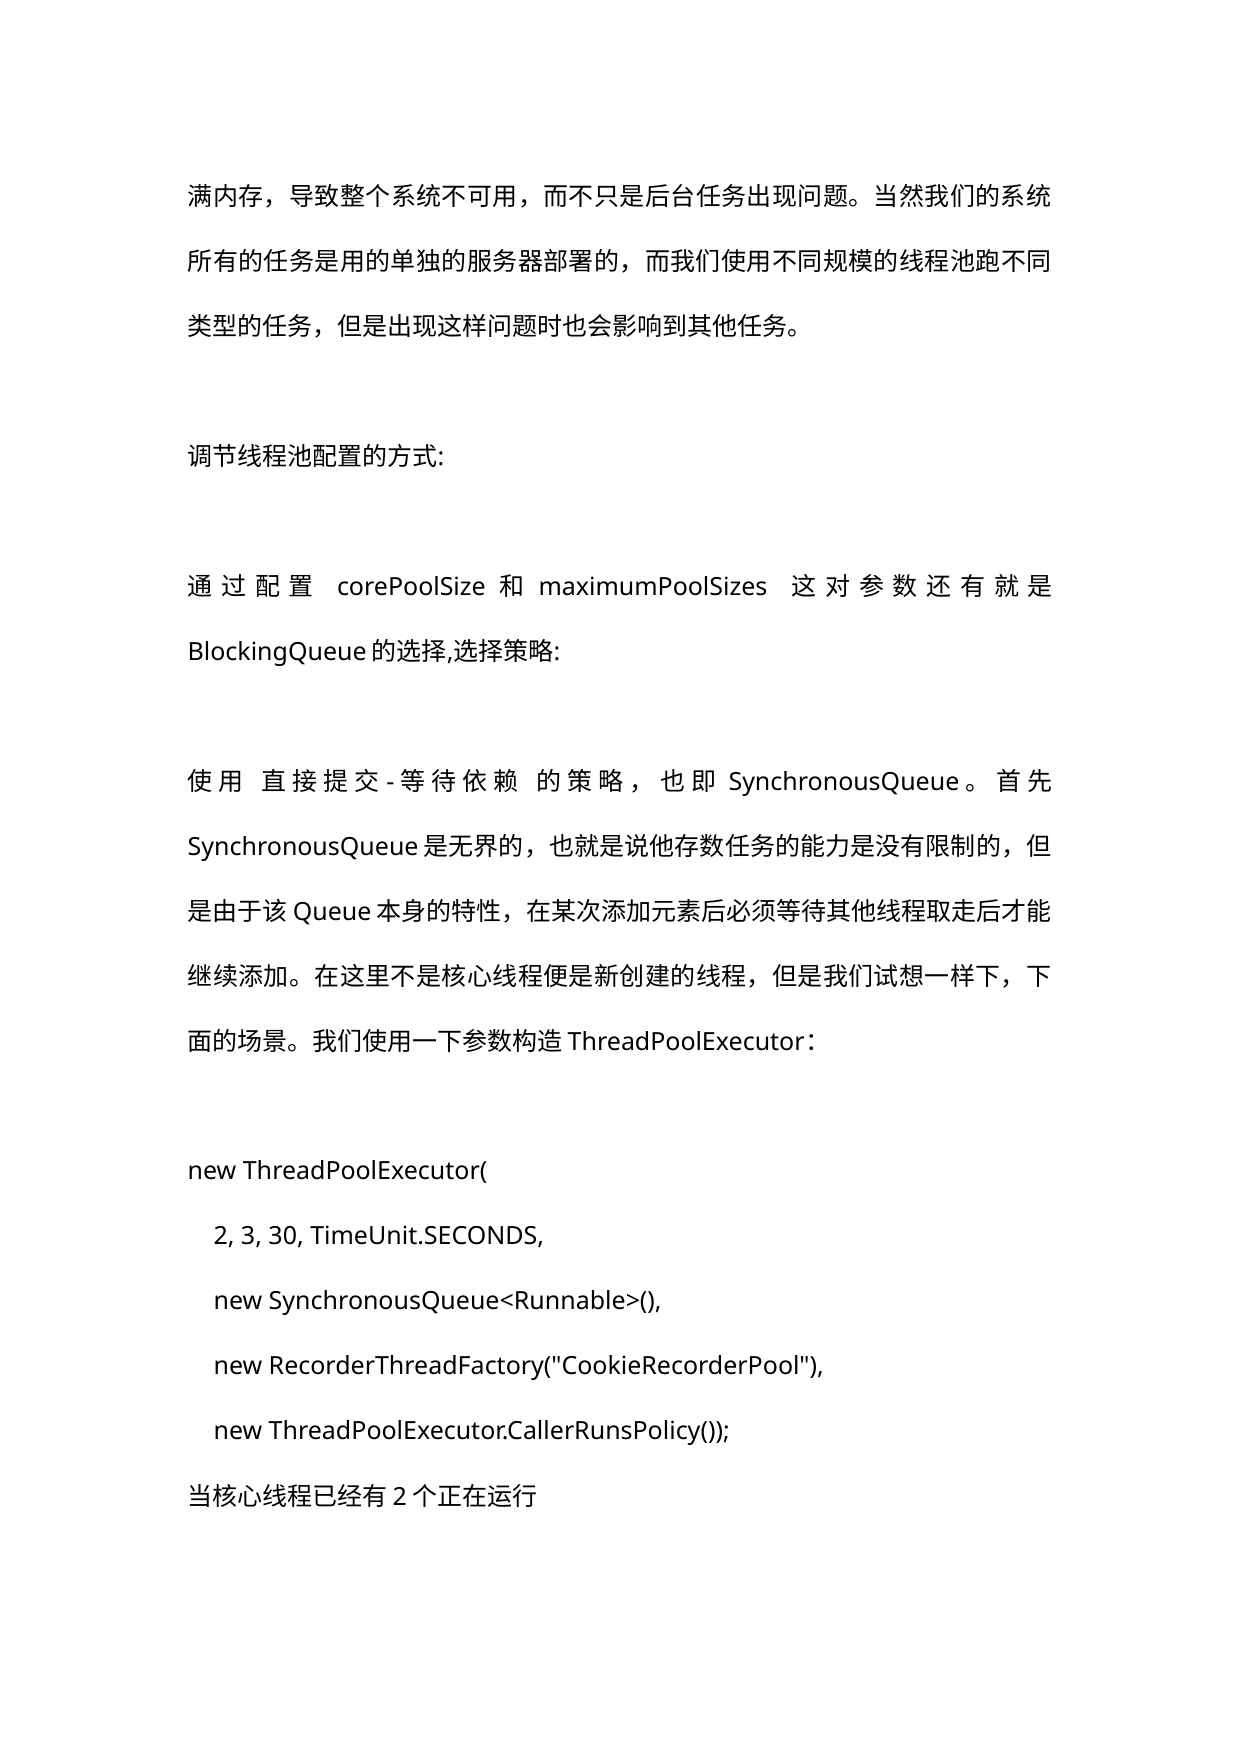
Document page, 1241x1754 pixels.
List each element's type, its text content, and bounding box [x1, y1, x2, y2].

text new ThreadPoolExecutor( [187, 1137, 1053, 1202]
text 当核心线程已经有2个正在运行 [187, 1462, 1053, 1527]
text 通过配置 corePoolSize和maximumPoolSizes 这对参数还有就是BlockingQueue的选择,选择策略: [187, 552, 1053, 682]
text 2, 3, 30, TimeUnit.SECONDS, [187, 1202, 1053, 1267]
text new SynchronousQueue<Runnable>(), [187, 1267, 1053, 1332]
text 调节线程池配置的方式: [187, 422, 1053, 487]
text new RecorderThreadFactory("CookieRecorderPool"), [187, 1332, 1053, 1397]
text new ThreadPoolExecutor.CallerRunsPolicy()); [187, 1397, 1053, 1462]
text 使用 直接提交-等待依赖 的策略，也即SynchronousQueue。首先SynchronousQueue是无界的，也就是说他存数任务的能力是没有限制的，但是由于该Queue本身的特性，在某次添加元素后必须等待其他线程取走后才能继续添加。在这里不是核心线程便是新创建的线程，但是我们试想一样下，下面的场景。我们使用一下参数构造ThreadPoolExecutor： [187, 747, 1053, 1072]
